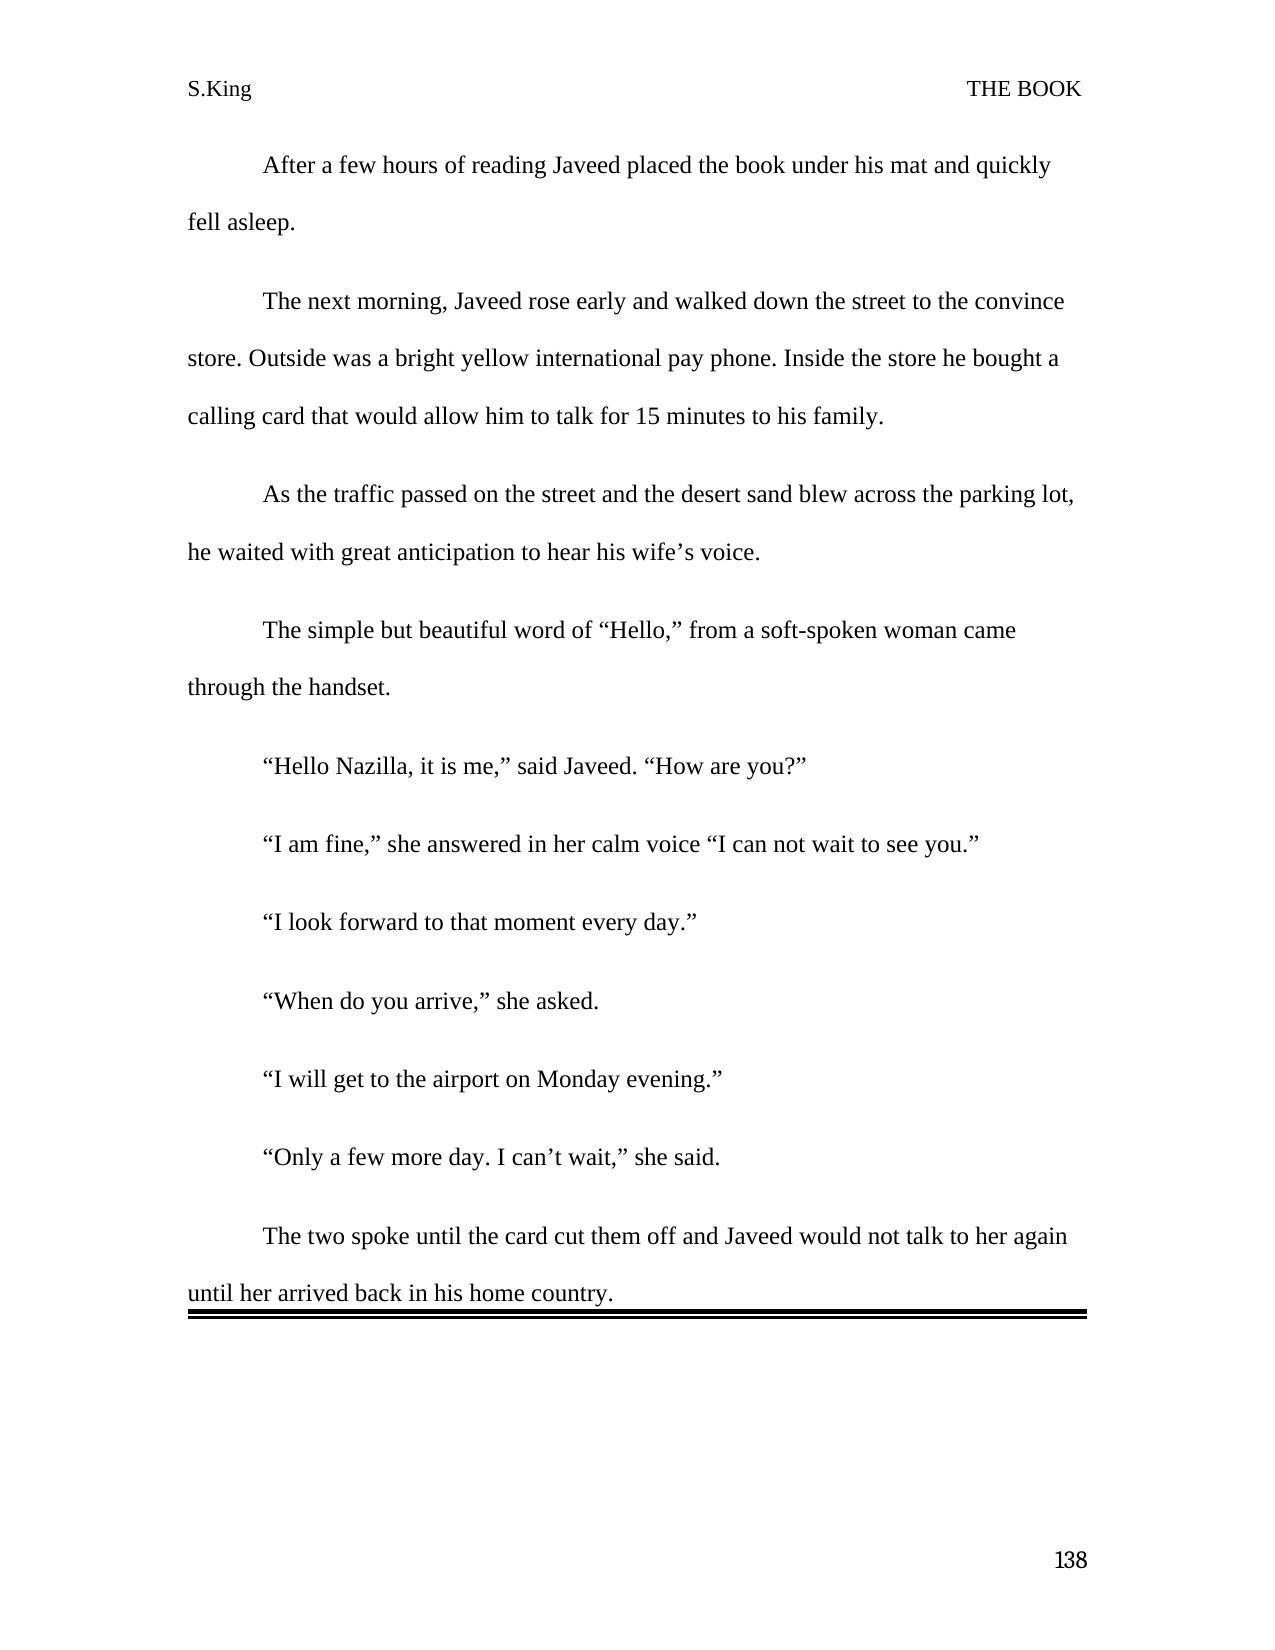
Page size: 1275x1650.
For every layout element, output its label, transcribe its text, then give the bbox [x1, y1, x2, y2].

text As the traffic passed on the street and the desert sand blew across the parking lot, he waited with great anticipation to hear his wife’s voice. [187, 479, 1087, 565]
text “I am fine,” she answered in her calm voice “I can not wait to see you.” [187, 829, 1087, 858]
text “When do you arrive,” she asked. [187, 986, 1087, 1014]
text “Only a few more day. I can’t wait,” she said. [187, 1142, 1087, 1171]
text “I will get to the airport on Monday evening.” [187, 1064, 1087, 1093]
text The simple but beautiful word of “Hello,” from a soft-spoken woman came through the handset. [187, 615, 1087, 701]
text “Hello Nazilla, it is me,” said Javeed. “How are you?” [187, 751, 1087, 779]
text The next morning, Javeed rose early and walked down the street to the convince store. Outside was a bright yellow international pay phone. Inside the store he bought a calling card that would allow him to talk for 15 minutes to his family. [187, 286, 1087, 429]
text “I look forward to that moment every day.” [187, 907, 1087, 936]
text The two spoke until the card cut them off and Javeed would not talk to her again until her arrived back in his home country. [187, 1221, 1087, 1319]
text After a few hours of reading Javeed placed the book under his mat and quickly fell asleep. [187, 150, 1087, 236]
